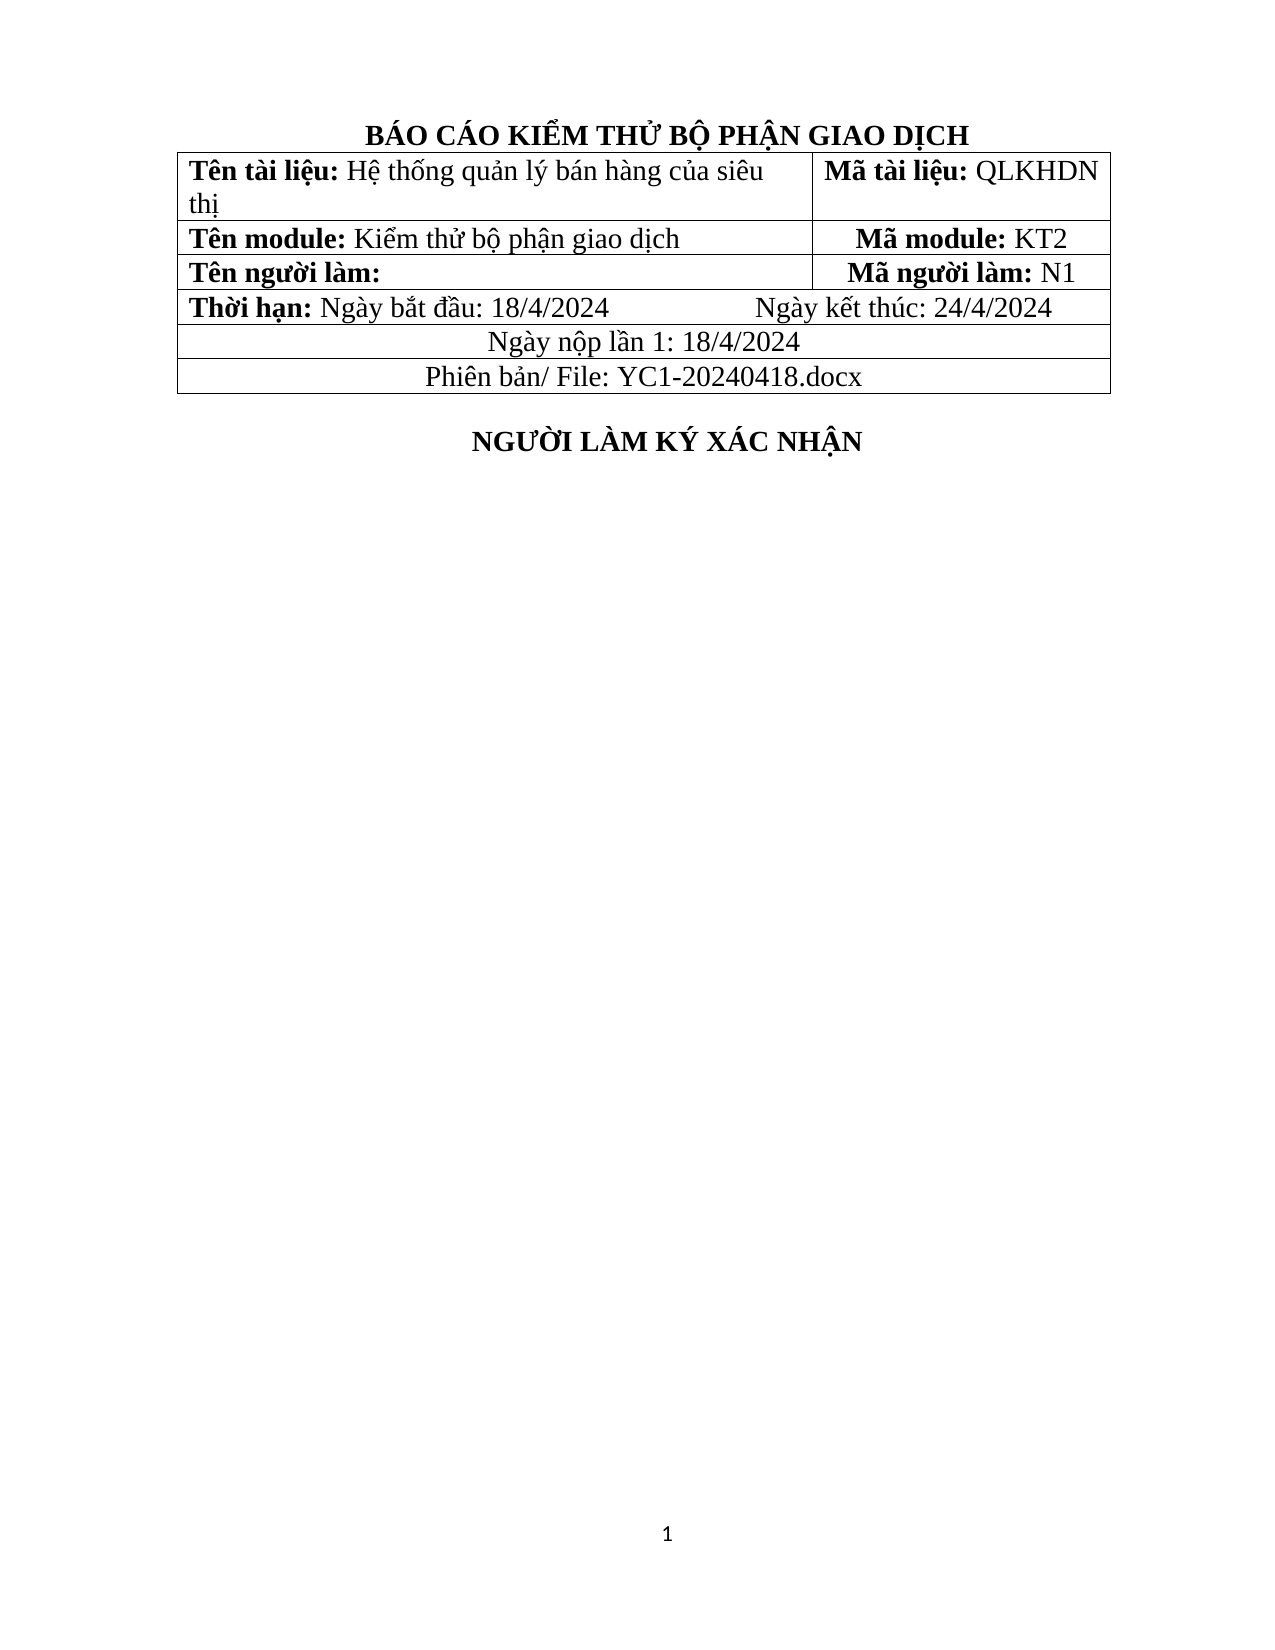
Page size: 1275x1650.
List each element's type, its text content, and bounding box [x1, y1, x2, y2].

table_cell Ngày nộp lần 1: 18/4/2024 [178, 325, 1110, 358]
table_header Tên tài liệu: Hệ thống quản lý bán hàng của siêu thị [178, 153, 812, 220]
table_cell Mã người làm: N1 [813, 255, 1110, 289]
table_cell Phiên bản/ File: YC1-20240418.docx [178, 359, 1110, 393]
table_cell Tên module: Kiểm thử bộ phận giao dịch [178, 221, 812, 254]
text BÁO CÁO KIỂM THỬ BỘ PHẬN GIAO DỊCH [177, 118, 1157, 152]
table_cell Thời hạn: Ngày bắt đầu: 18/4/2024 Ngày kết thúc: 24/4/2024 [178, 290, 1110, 323]
table_cell Mã module: KT2 [813, 221, 1110, 254]
text NGƯỜI LÀM KÝ XÁC NHẬN [177, 424, 1157, 457]
table_header Mã tài liệu: QLKHDN [813, 153, 1110, 220]
table_cell Tên người làm: [178, 255, 812, 289]
